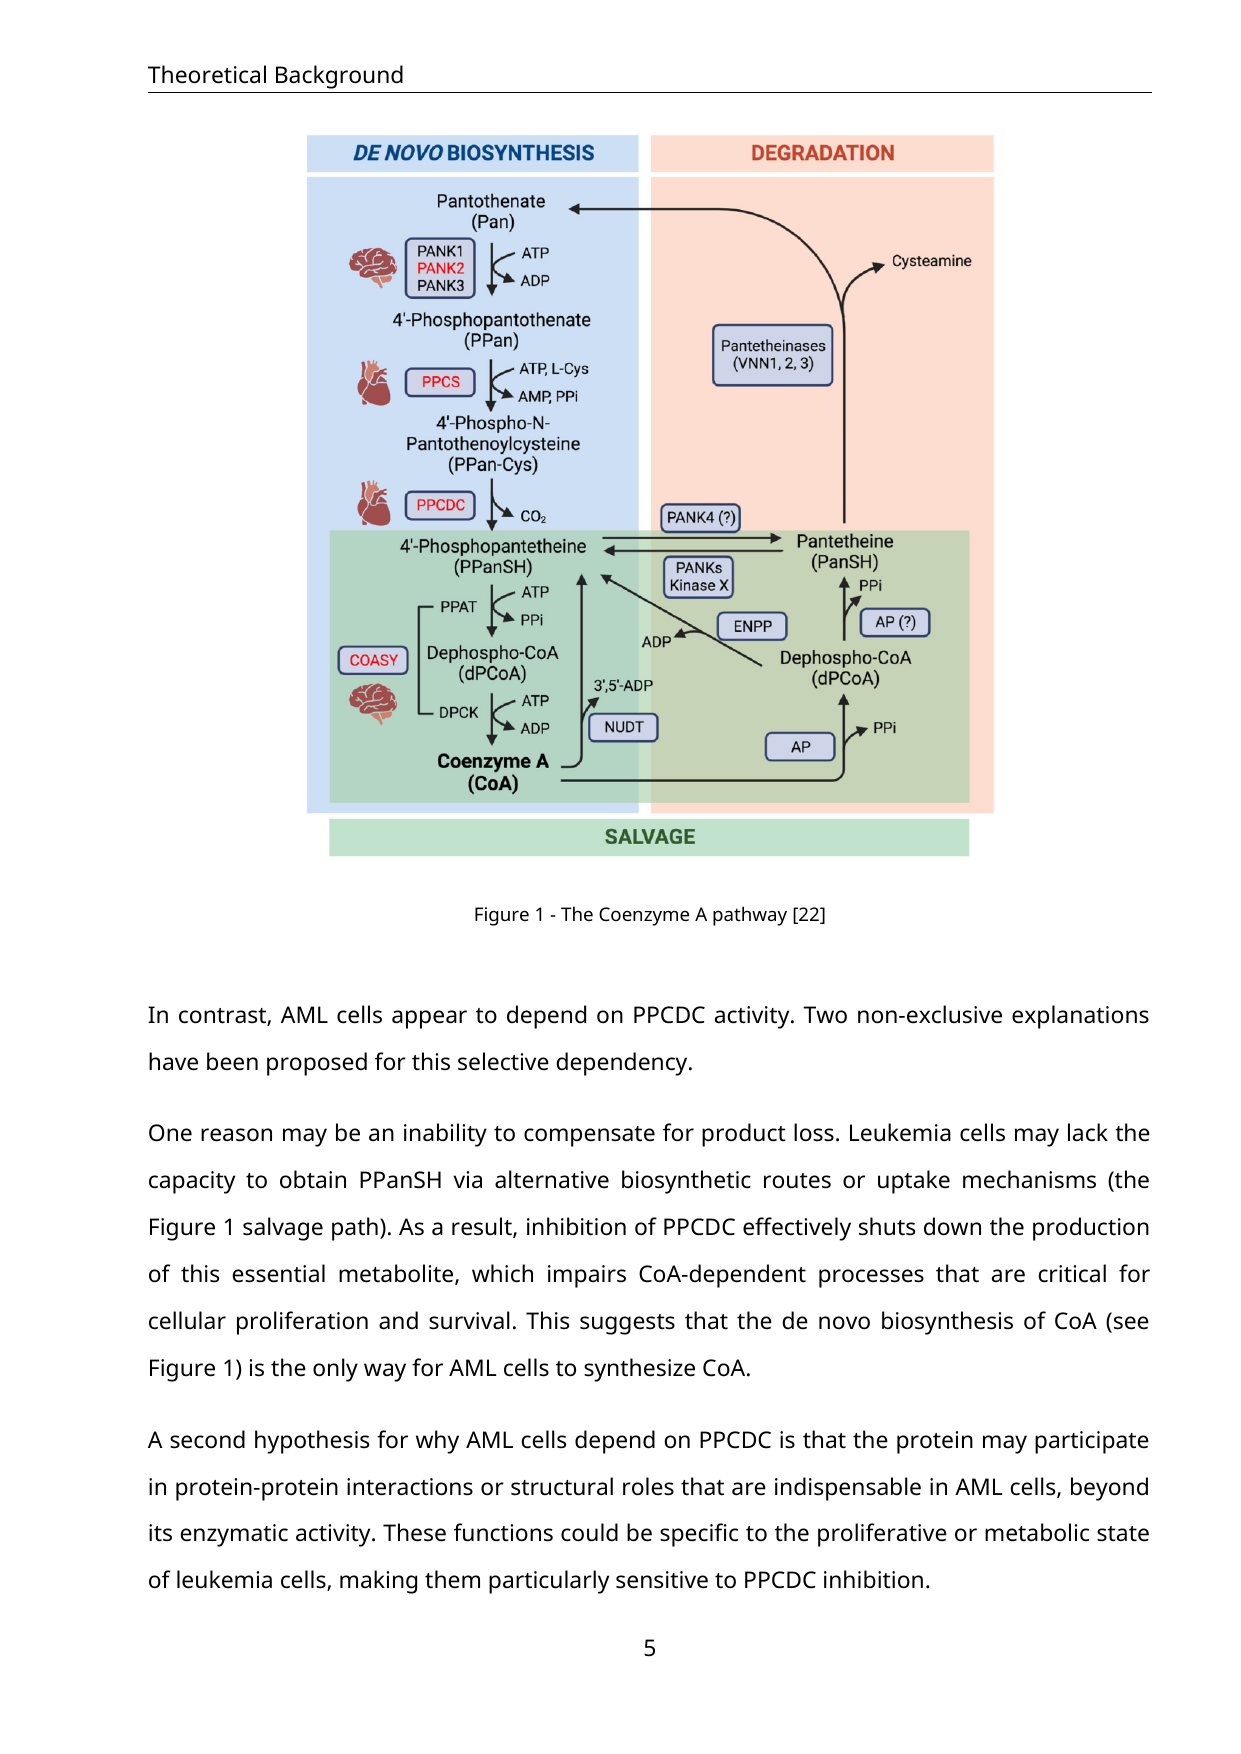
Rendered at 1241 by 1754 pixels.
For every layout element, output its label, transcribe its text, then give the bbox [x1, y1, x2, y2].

text A second hypothesis for why AML cells depend on PPCDC is that the protein may participate in protein-protein interactions or structural roles that are indispensable in AML cells, beyond its enzymatic activity. These functions could be specific to the proliferative or metabolic state of leukemia cells, making them particularly sensitive to PPCDC inhibition. [148, 1424, 1152, 1596]
picture [302, 124, 998, 861]
text One reason may be an inability to compensate for product loss. Leukemia cells may lack the capacity to obtain PPanSH via alternative biosynthetic routes or uptake mechanisms (the Figure 1 salvage path). As a result, inhibition of PPCDC effectively shuts down the production of this essential metabolite, which impairs CoA-dependent processes that are critical for cellular proliferation and survival. This suggests that the de novo biosynthesis of CoA (see Figure 1) is the only way for AML cells to synthesize CoA. [148, 1117, 1152, 1383]
text Figure 1 - The Coenzyme A pathway [148, 901, 1152, 927]
text In contrast, AML cells appear to depend on PPCDC activity. Two non-exclusive explanations have been proposed for this selective dependency. [148, 999, 1152, 1077]
